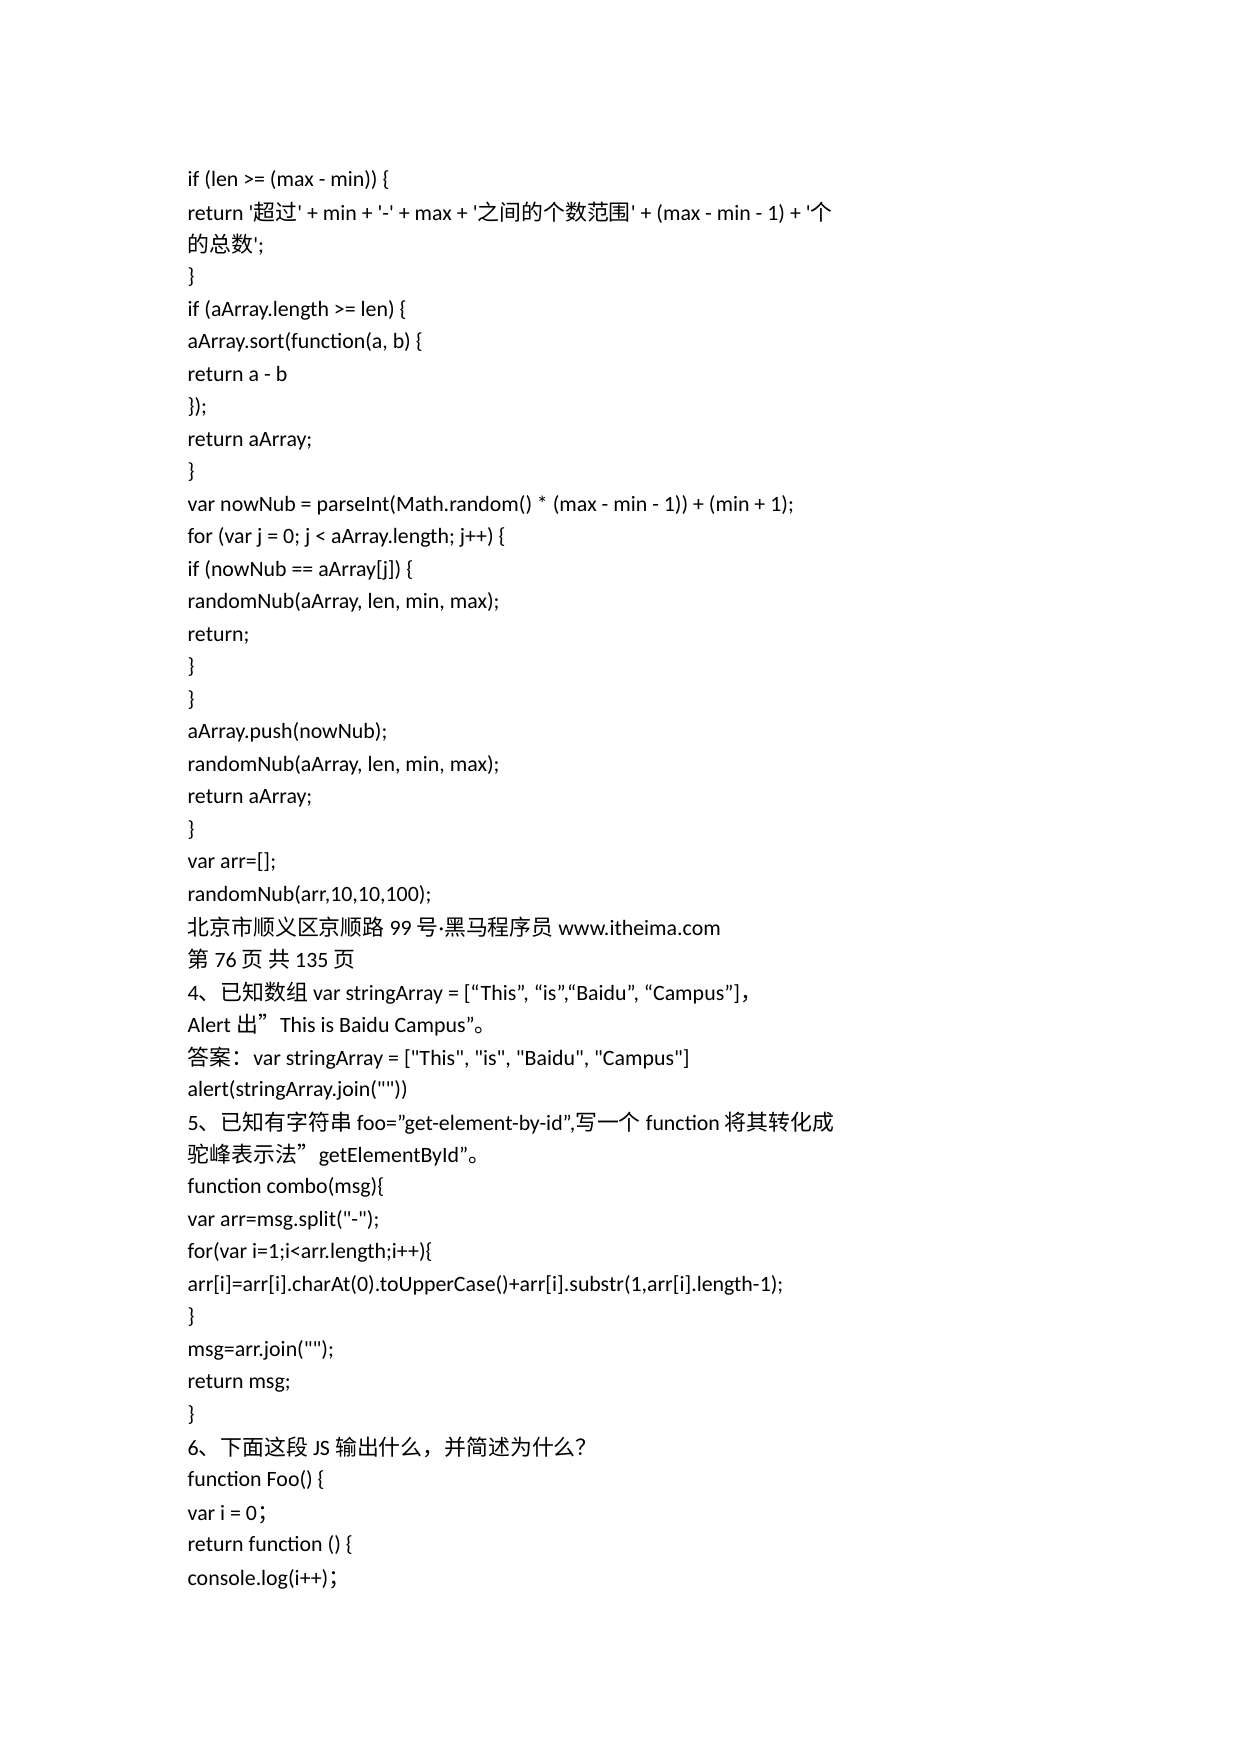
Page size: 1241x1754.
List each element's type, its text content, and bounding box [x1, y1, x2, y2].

text msg=arr.join(""); [187, 1332, 1053, 1364]
text Alert 出”This is Baidu Campus”。 [187, 1007, 1053, 1039]
text for(var i=1;i<arr.length;i++){ [187, 1234, 1053, 1267]
text } [187, 812, 1053, 844]
text if (nowNub == aArray[j]) { [187, 552, 1053, 584]
text aArray.push(nowNub); [187, 714, 1053, 747]
text return function () { [187, 1527, 1053, 1559]
text var arr=msg.split("-"); [187, 1202, 1053, 1234]
text 4、已知数组 var stringArray = [“This”, “is”,“Baidu”, “Campus”]， [187, 974, 1053, 1007]
text 第 76 页 共 135 页 [187, 942, 1053, 974]
text return a - b [187, 357, 1053, 389]
text 的总数'; [187, 227, 1053, 259]
text arr[i]=arr[i].charAt(0).toUpperCase()+arr[i].substr(1,arr[i].length-1); [187, 1267, 1053, 1299]
text function combo(msg){ [187, 1169, 1053, 1202]
text if (aArray.length >= len) { [187, 292, 1053, 324]
text 答案：var stringArray = ["This", "is", "Baidu", "Campus"] [187, 1039, 1053, 1072]
text } [187, 454, 1053, 487]
text var i = 0； [187, 1494, 1053, 1527]
text 北京市顺义区京顺路 99 号·黑马程序员 www.itheima.com [187, 909, 1053, 942]
text } [187, 682, 1053, 714]
text 5、已知有字符串 foo=”get-element-by-id”,写一个 function 将其转化成 [187, 1104, 1053, 1137]
text var nowNub = parseInt(Math.random() * (max - min - 1)) + (min + 1); [187, 487, 1053, 519]
text console.log(i++)； [187, 1559, 1053, 1592]
text } [187, 1397, 1053, 1429]
text } [187, 259, 1053, 292]
text }); [187, 389, 1053, 422]
text 驼峰表示法”getElementById”。 [187, 1137, 1053, 1169]
text randomNub(aArray, len, min, max); [187, 584, 1053, 617]
text aArray.sort(function(a, b) { [187, 324, 1053, 357]
text var arr=[]; [187, 844, 1053, 877]
text randomNub(aArray, len, min, max); [187, 747, 1053, 779]
text if (len >= (max - min)) { [187, 162, 1053, 194]
text } [187, 649, 1053, 682]
text return aArray; [187, 779, 1053, 812]
text return '超过' + min + '-' + max + '之间的个数范围' + (max - min - 1) + '个 [187, 194, 1053, 227]
text return; [187, 617, 1053, 649]
text for (var j = 0; j < aArray.length; j++) { [187, 519, 1053, 552]
text } [187, 1299, 1053, 1332]
text alert(stringArray.join("")) [187, 1072, 1053, 1104]
text return aArray; [187, 422, 1053, 454]
text function Foo() { [187, 1462, 1053, 1494]
text randomNub(arr,10,10,100); [187, 877, 1053, 909]
text 6、下面这段 JS 输出什么，并简述为什么？ [187, 1429, 1053, 1462]
text return msg; [187, 1364, 1053, 1397]
